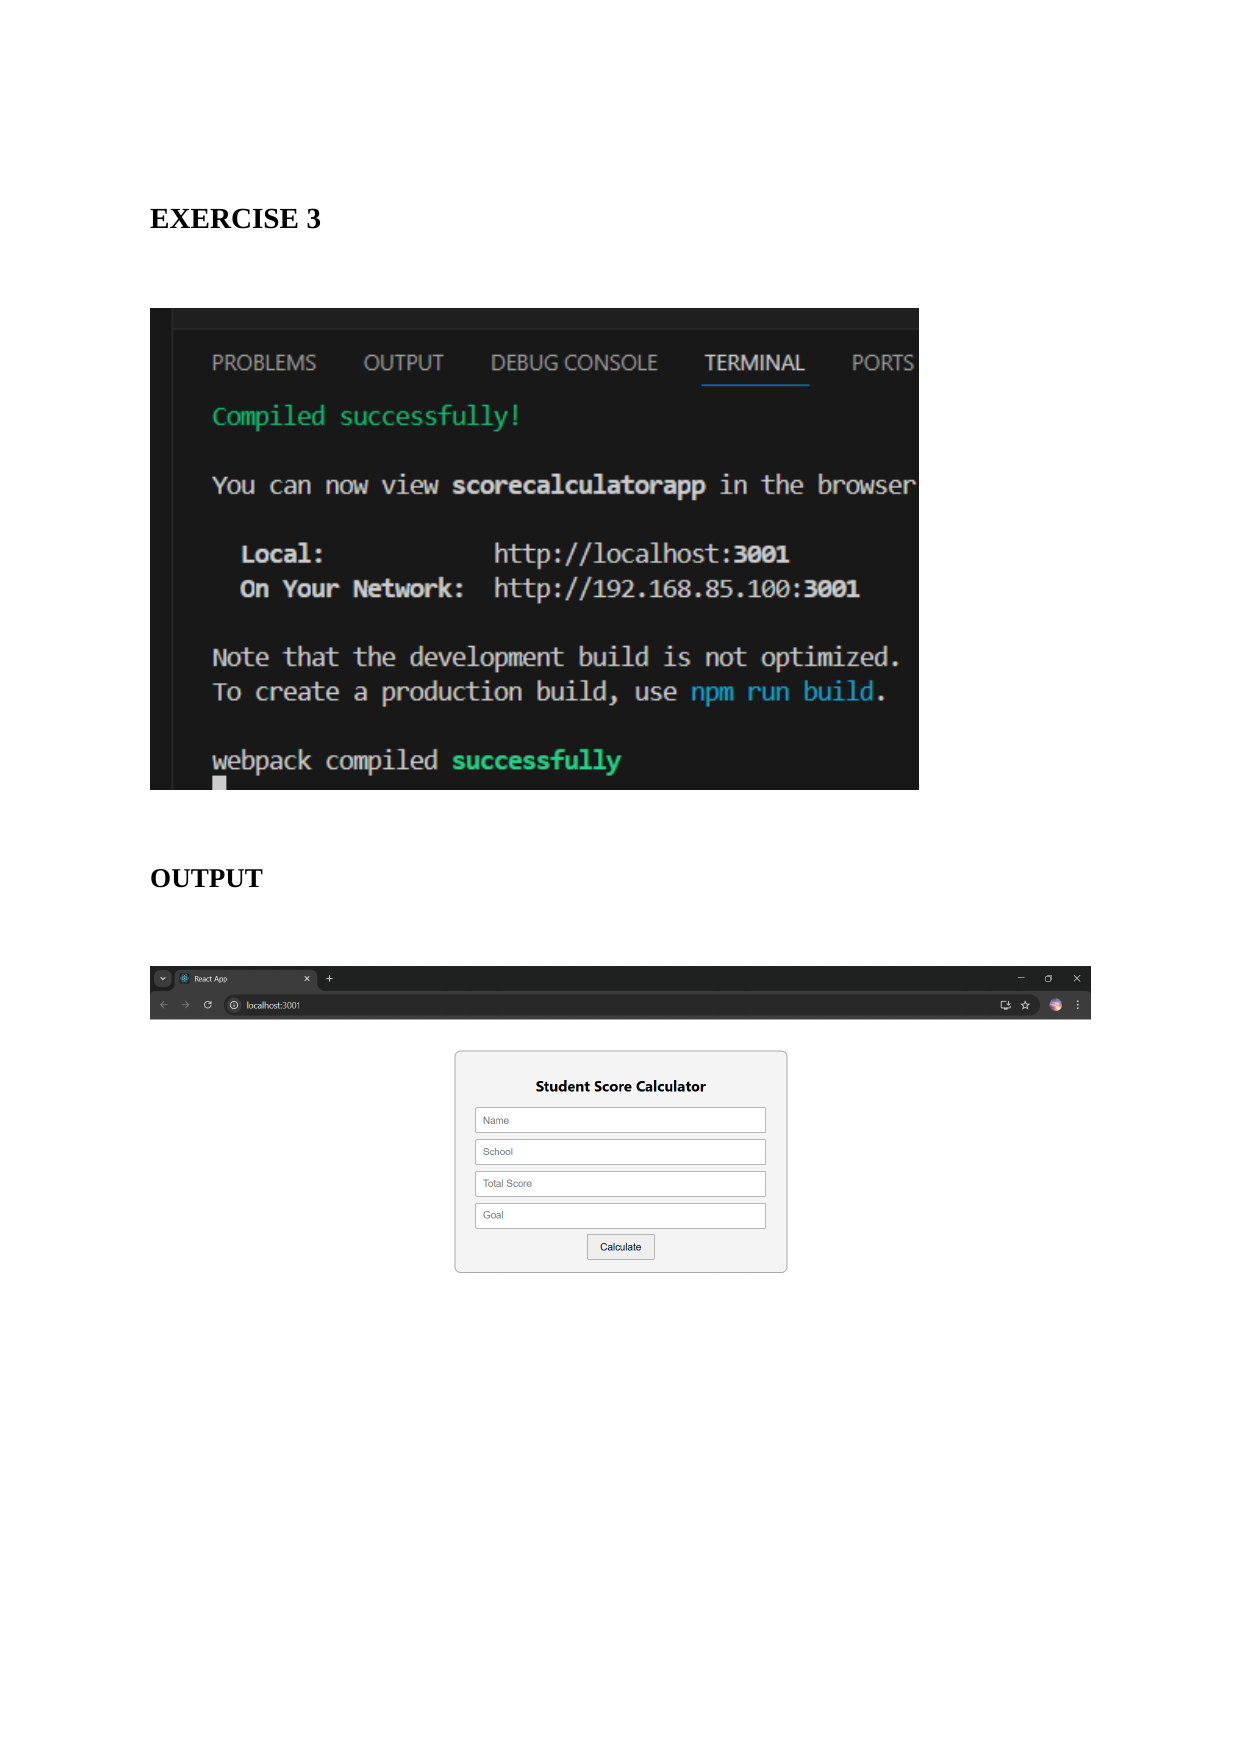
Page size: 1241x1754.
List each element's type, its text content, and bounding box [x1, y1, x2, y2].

picture [150, 966, 1091, 1424]
text OUTPUT [150, 863, 1090, 894]
picture [150, 308, 919, 790]
text EXERCISE 3 [150, 202, 1090, 235]
